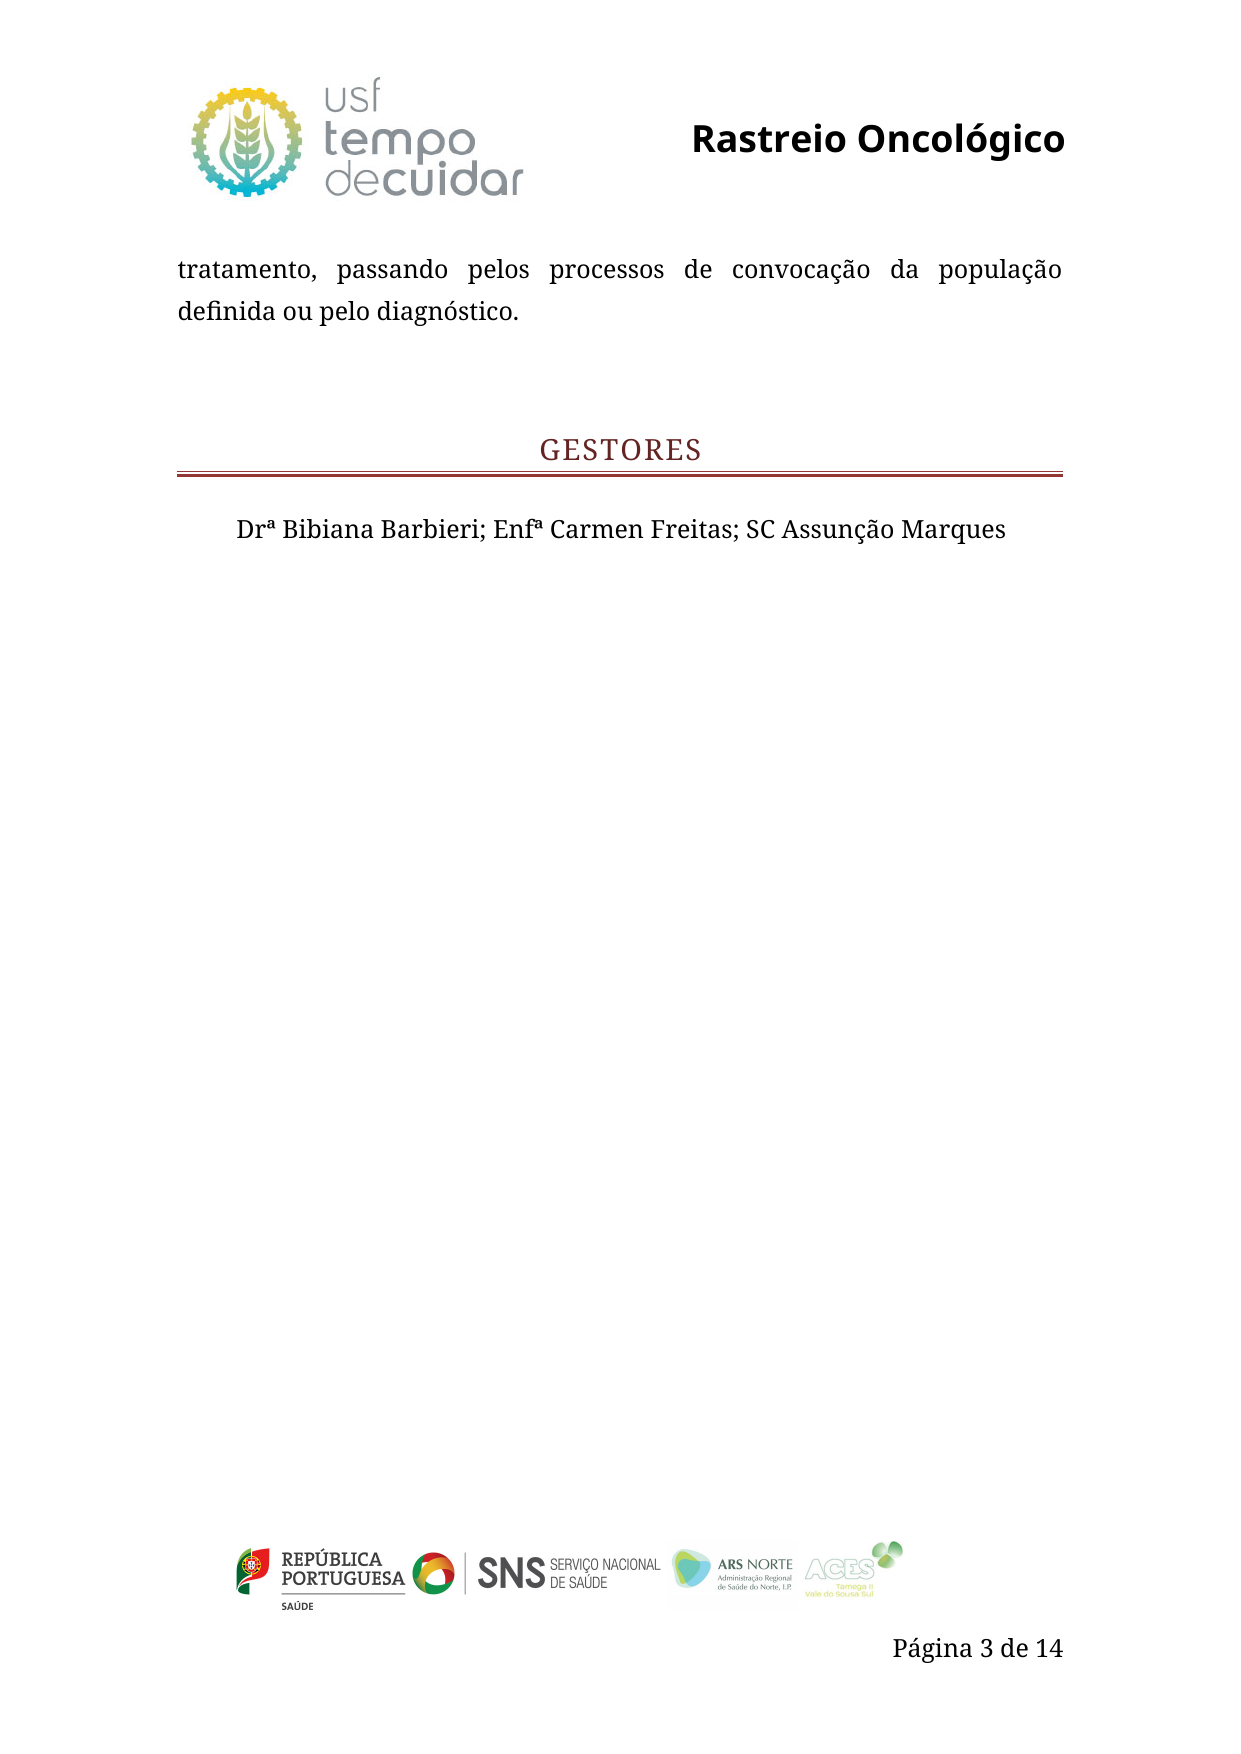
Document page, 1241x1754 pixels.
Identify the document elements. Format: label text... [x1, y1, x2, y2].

subtitle Gestores [177, 429, 1063, 471]
text Drª Bibiana Barbieri; Enfª Carmen Freitas; SC Assunção Marques [177, 512, 1063, 546]
picture [236, 1540, 907, 1614]
picture [187, 73, 530, 202]
